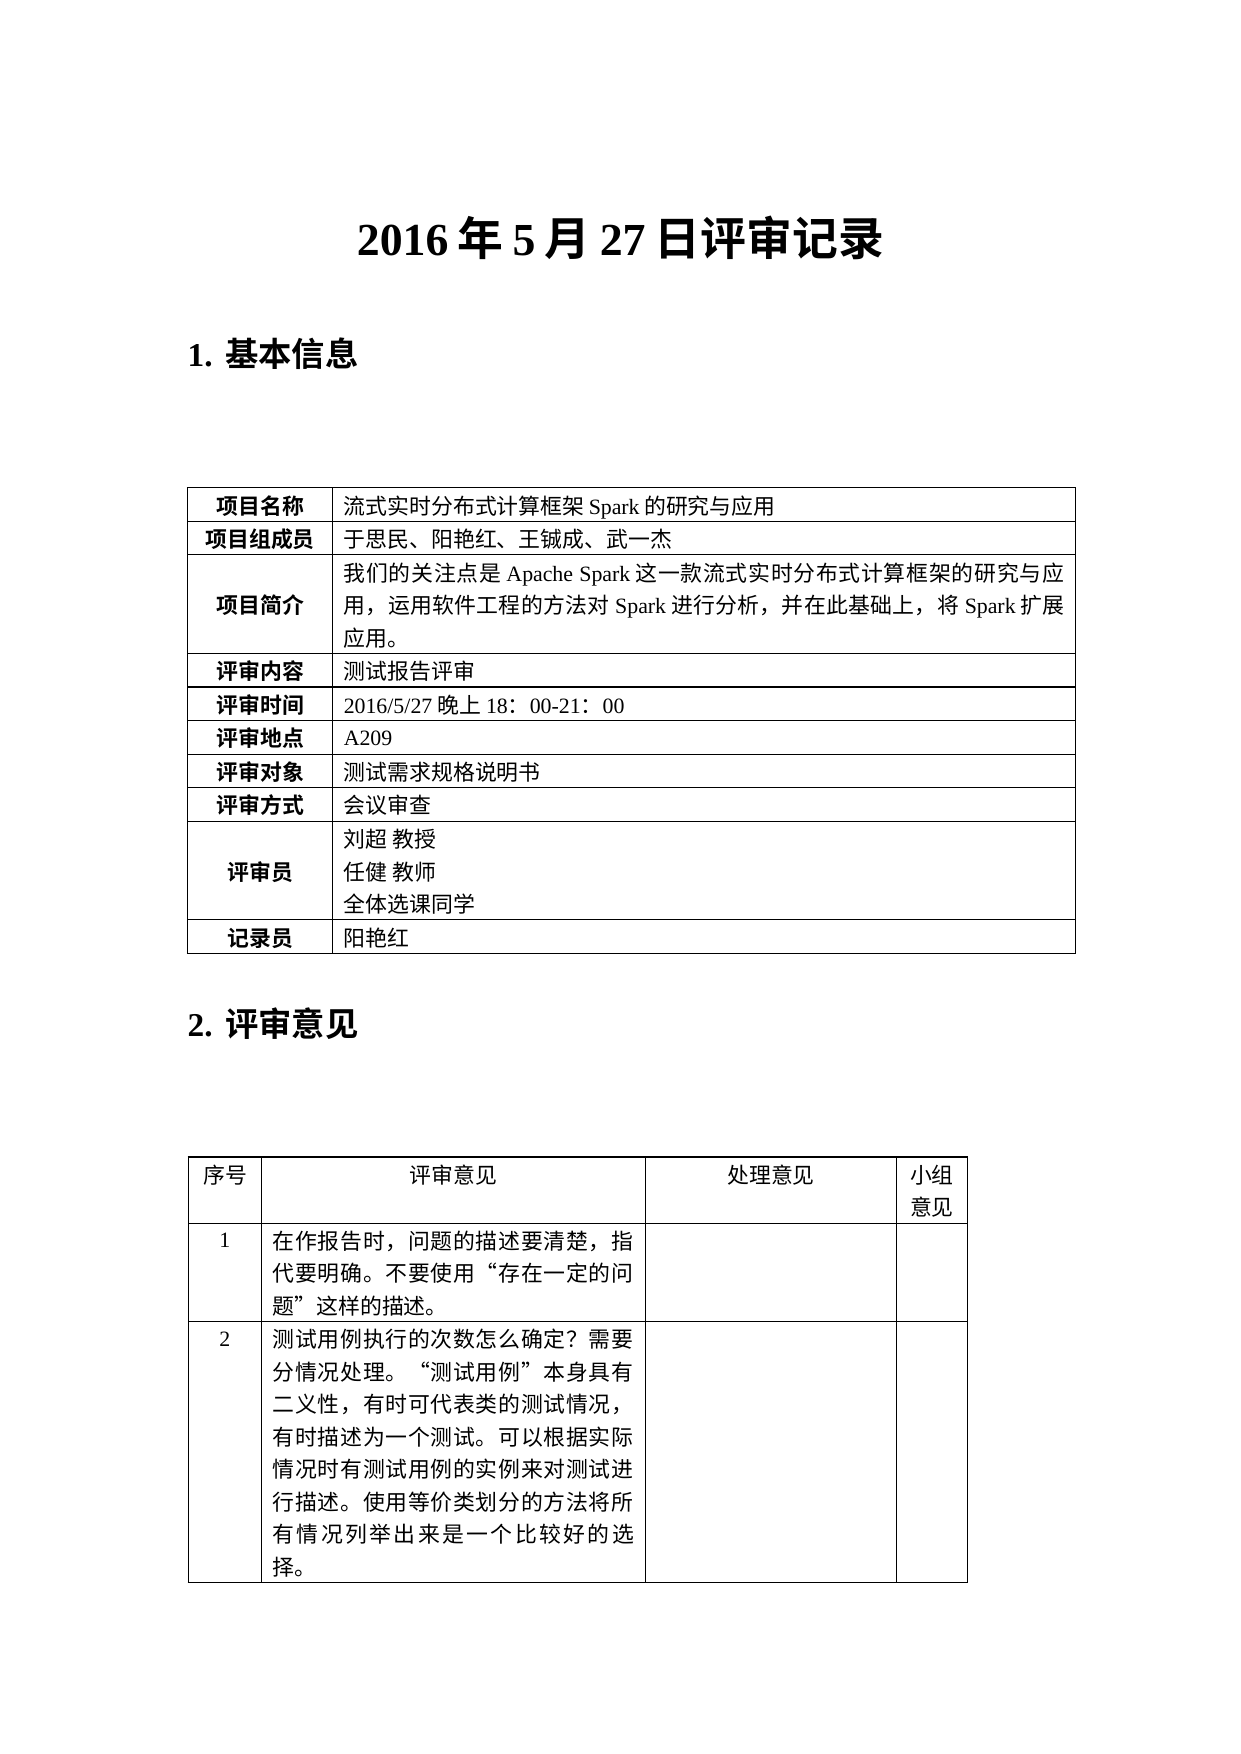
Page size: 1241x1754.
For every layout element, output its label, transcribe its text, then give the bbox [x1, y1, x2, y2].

table_cell 2 [189, 1322, 261, 1582]
table_cell 2016/5/27 晚上18：00-21：00 [333, 688, 1075, 720]
table_header 流式实时分布式计算框架Spark的研究与应用 [333, 488, 1075, 521]
table_header 评审意见 [262, 1158, 645, 1222]
table_cell 评审员 [188, 822, 332, 919]
table_cell 我们的关注点是Apache Spark这一款流式实时分布式计算框架的研究与应用，运用软件工程的方法对Spark进行分析，并在此基础上，将Spark扩展应用。 [333, 555, 1075, 653]
table_header 序号 [189, 1158, 261, 1222]
table_cell 项目简介 [188, 555, 332, 653]
title 2016年5月27日评审记录 [187, 187, 1053, 284]
table_cell 于思民、阳艳红、王铖成、武一杰 [333, 522, 1075, 554]
table_header 处理意见 [646, 1158, 896, 1222]
table_cell [646, 1224, 896, 1321]
table_cell 测试用例执行的次数怎么确定？需要分情况处理。“测试用例”本身具有二义性，有时可代表类的测试情况，有时描述为一个测试。可以根据实际情况时有测试用例的实例来对测试进行描述。使用等价类划分的方法将所有情况列举出来是一个比较好的选择。 [262, 1322, 645, 1582]
table_cell [646, 1322, 896, 1582]
table_cell 评审时间 [188, 688, 332, 720]
table_cell 1 [189, 1224, 261, 1321]
table_cell 评审地点 [188, 721, 332, 753]
table_cell 项目组成员 [188, 522, 332, 554]
table_header 小组意见 [897, 1158, 967, 1222]
table_cell 测试需求规格说明书 [333, 755, 1075, 787]
table_cell A209 [333, 721, 1075, 753]
table_cell [897, 1322, 967, 1582]
table_cell 在作报告时，问题的描述要清楚，指代要明确。不要使用“存在一定的问题”这样的描述。 [262, 1224, 645, 1321]
subtitle 基本信息 [187, 320, 1053, 385]
table_cell 会议审查 [333, 788, 1075, 821]
table_cell 评审方式 [188, 788, 332, 821]
table_cell 记录员 [188, 920, 332, 953]
table_cell 刘超 教授 任健 教师 全体选课同学 [333, 822, 1075, 919]
table_cell 测试报告评审 [333, 654, 1075, 686]
table_cell [897, 1224, 967, 1321]
table_header 项目名称 [188, 488, 332, 521]
table_cell 评审对象 [188, 755, 332, 787]
table_cell 评审内容 [188, 654, 332, 686]
table_cell 阳艳红 [333, 920, 1075, 953]
subtitle 评审意见 [187, 989, 1053, 1054]
